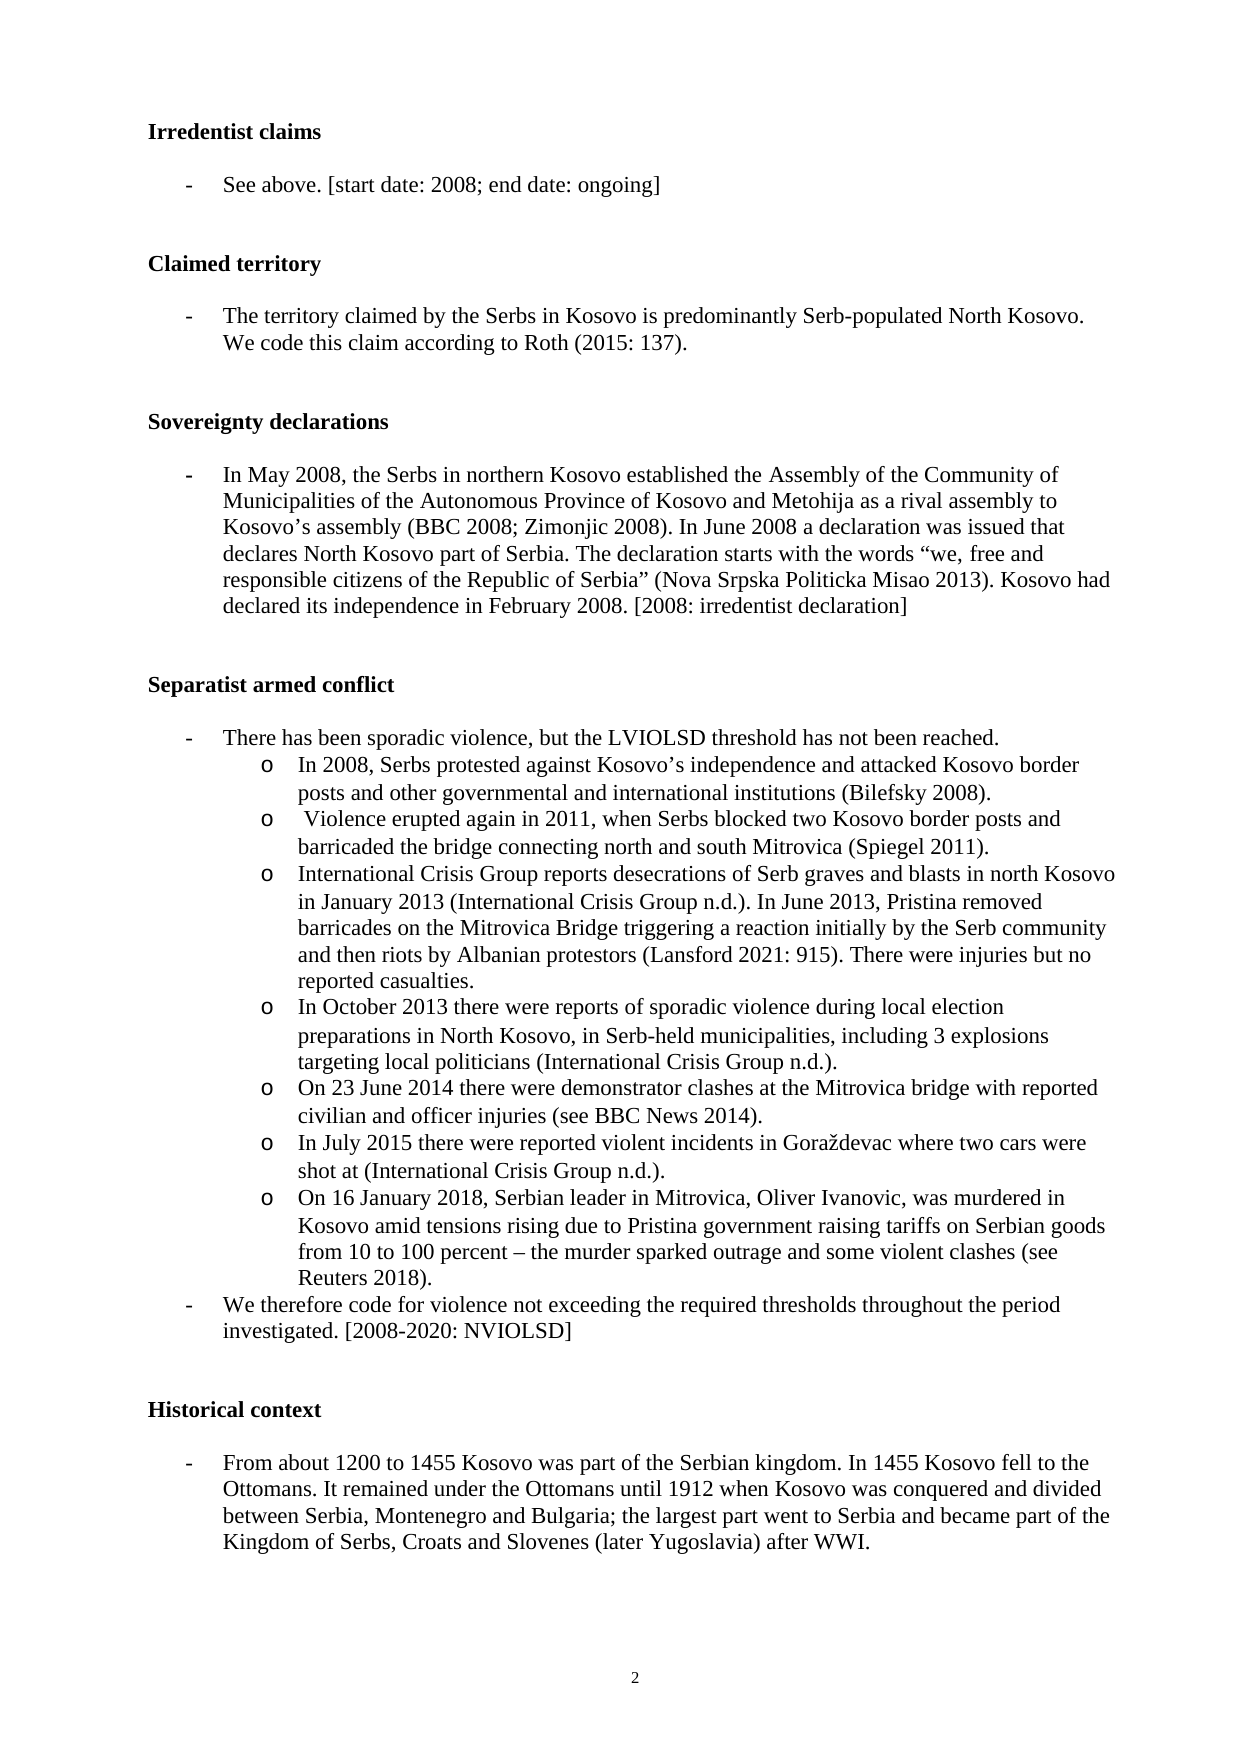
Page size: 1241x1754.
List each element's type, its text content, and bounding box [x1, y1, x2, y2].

list The territory claimed by the Serbs in Kosovo is predominantly Serb-populated North Kosovo. We code this claim according to Roth (2015: 137). [185, 303, 1122, 355]
list In October 2013 there were reports of sporadic violence during local election preparations in North Kosovo, in Serb-held municipalities, including 3 explosions targeting local politicians (International Crisis Group n.d.). [260, 993, 1122, 1074]
list In 2008, Serbs protested against Kosovo’s independence and attacked Kosovo border posts and other governmental and international institutions (Bilefsky 2008). [260, 751, 1122, 805]
list In May 2008, the Serbs in northern Kosovo established the Assembly of the Community of Municipalities of the Autonomous Province of Kosovo and Metohija as a rival assembly to Kosovo’s assembly (BBC 2008; Zimonjic 2008). In June 2008 a declaration was issued that declares North Kosovo part of Serbia. The declaration starts with the words “we, free and responsible citizens of the Republic of Serbia” (Nova Srpska Politicka Misao 2013). Kosovo had declared its independence in February 2008. [2008: irredentist declaration] [185, 461, 1122, 619]
list See above. [start date: 2008; end date: ongoing] [185, 171, 1122, 197]
list On 16 January 2018, Serbian leader in Mitrovica, Oliver Ivanovic, was murdered in Kosovo amid tensions rising due to Pristina government raising tariffs on Serbian goods from 10 to 100 percent – the murder sparked outrage and some violent clashes (see Reuters 2018). [260, 1183, 1122, 1291]
text Sovereignty declarations [148, 408, 1122, 434]
list From about 1200 to 1455 Kosovo was part of the Serbian kingdom. In 1455 Kosovo fell to the Ottomans. It remained under the Ottomans until 1912 when Kosovo was conquered and divided between Serbia, Montenegro and Bulgaria; the largest part went to Serbia and became part of the Kingdom of Serbs, Croats and Slovenes (later Yugoslavia) after WWI. [185, 1449, 1122, 1554]
list There has been sporadic violence, but the LVIOLSD threshold has not been reached. [185, 724, 1122, 751]
text Irredentist claims [148, 118, 1122, 144]
text Claimed territory [148, 250, 1122, 276]
list In July 2015 there were reported violent incidents in Goraždevac where two cars were shot at (International Crisis Group n.d.). [260, 1129, 1122, 1183]
list International Crisis Group reports desecrations of Serb graves and blasts in north Kosovo in January 2013 (International Crisis Group n.d.). In June 2013, Pristina removed barricades on the Mitrovica Bridge triggering a reaction initially by the Serb community and then riots by Albanian protestors (Lansford 2021: 915). There were injuries but no reported casualties. [260, 860, 1122, 993]
text Separatist armed conflict [148, 672, 1122, 698]
list We therefore code for violence not exceeding the required thresholds throughout the period investigated. [2008-2020: NVIOLSD] [185, 1291, 1122, 1343]
list On 23 June 2014 there were demonstrator clashes at the Mitrovica bridge with reported civilian and officer injuries (see BBC News 2014). [260, 1074, 1122, 1129]
list Violence erupted again in 2011, when Serbs blocked two Kosovo border posts and barricaded the bridge connecting north and south Mitrovica (Spiegel 2011). [260, 805, 1122, 860]
text Historical context [148, 1396, 1122, 1423]
